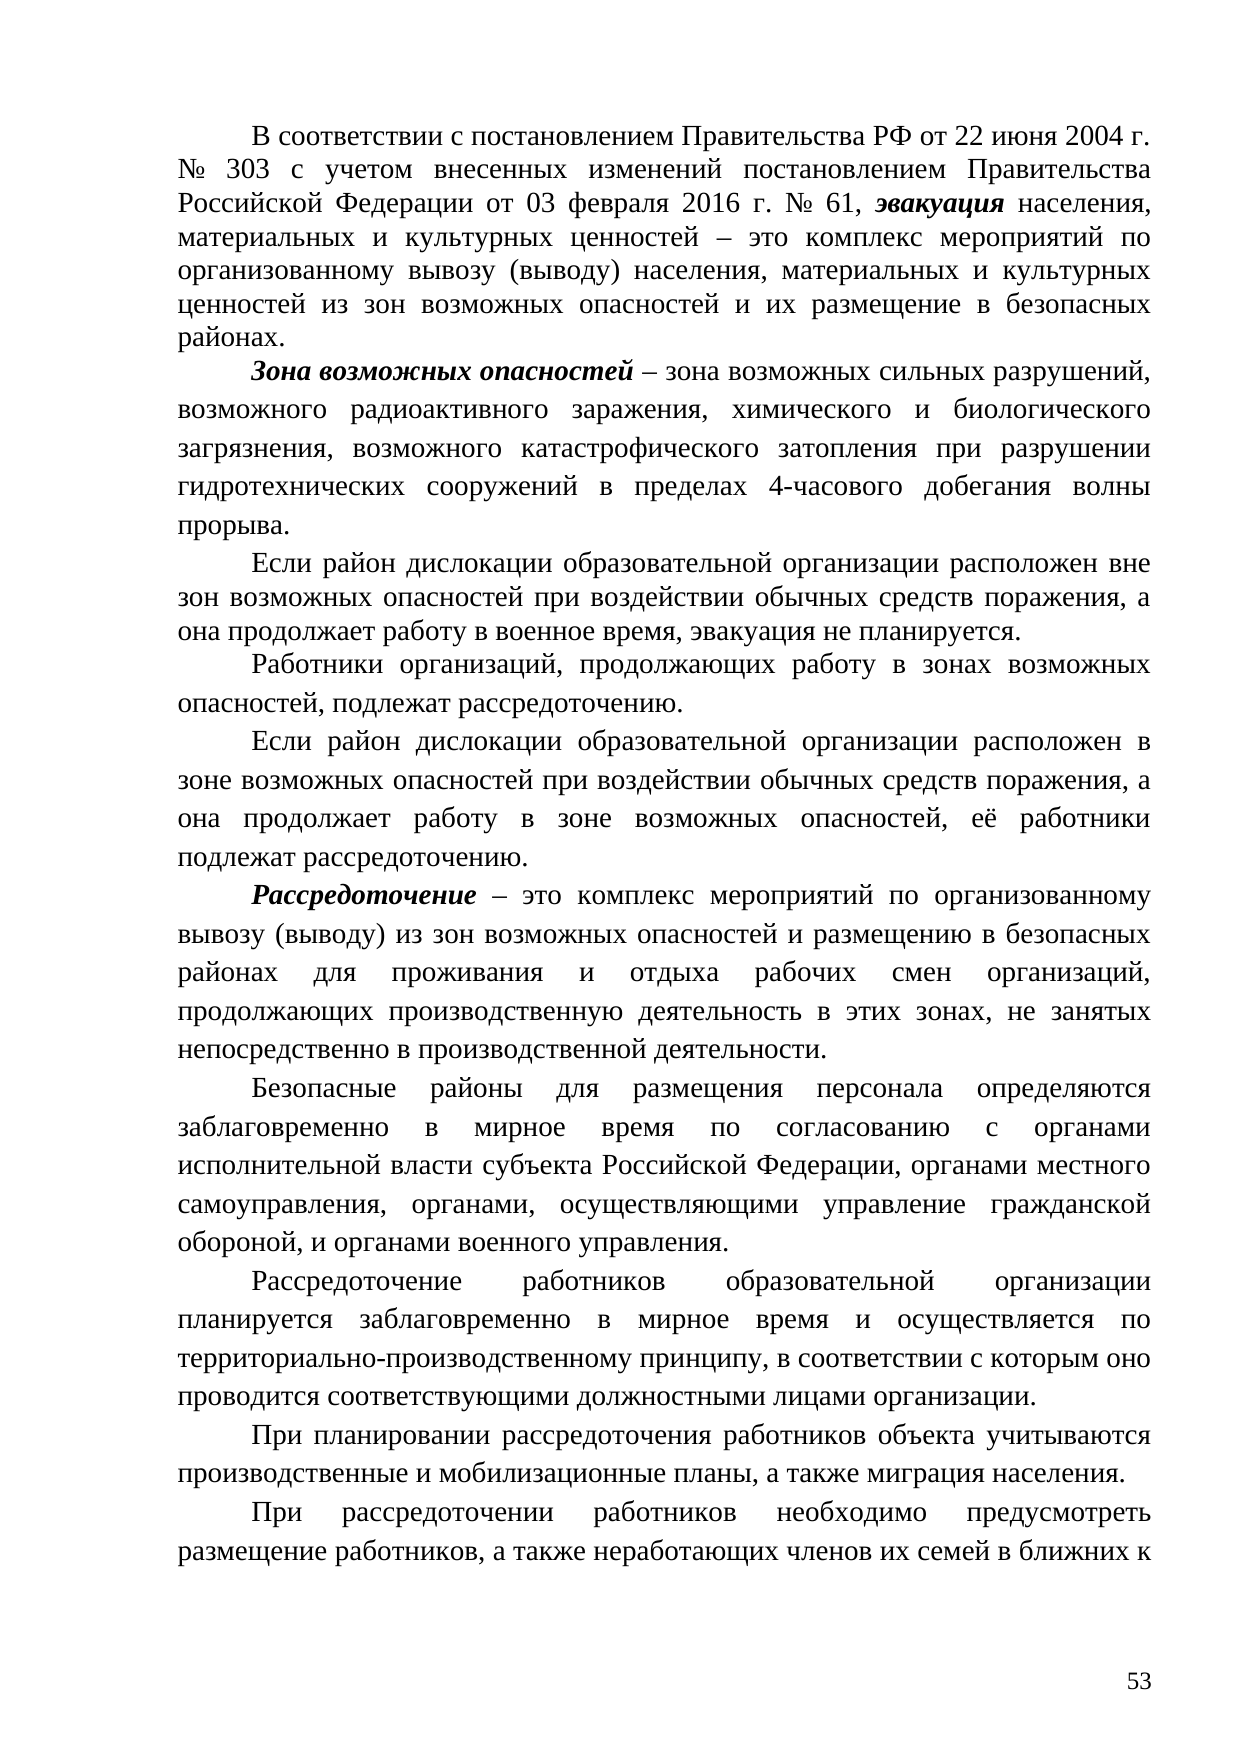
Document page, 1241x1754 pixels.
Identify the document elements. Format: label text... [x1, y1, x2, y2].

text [177, 1494, 1152, 1566]
text Если район дислокации образовательной организации расположен вне зон возможных опасностей при воздействии обычных средств поражения, а она продолжает работу в военное время, эвакуация не планируется. [177, 546, 1152, 646]
text При планировании рассредоточения работников объекта учитываются производственные и мобилизационные планы, а также миграция населения. [177, 1417, 1152, 1489]
text Если район дислокации образовательной организации расположен в зоне возможных опасностей при воздействии обычных средств поражения, а она продолжает работу в зоне возможных опасностей, её работники подлежат рассредоточению. [177, 723, 1152, 872]
text Зона возможных опасностей – зона возможных сильных разрушений, возможного радиоактивного заражения, химического и биологического загрязнения, возможного катастрофического затопления при разрушении гидротехнических сооружений в пределах 4-часового добегания волны прорыва. [177, 353, 1152, 541]
text Работники организаций, продолжающих работу в зонах возможных опасностей, подлежат рассредоточению. [177, 646, 1152, 718]
text Безопасные районы для размещения персонала определяются заблаговременно в мирное время по согласованию с органами исполнительной власти субъекта Российской Федерации, органами местного самоуправления, органами, осуществляющими управление гражданской обороной, и органами военного управления. [177, 1070, 1152, 1258]
text Рассредоточение работников образовательной организации планируется заблаговременно в мирное время и осуществляется по территориально-производственному принципу, в соответствии с которым оно проводится соответствующими должностными лицами организации. [177, 1263, 1152, 1412]
text Рассредоточение – это комплекс мероприятий по организованному вывозу (выводу) из зон возможных опасностей и размещению в безопасных районах для проживания и отдыха рабочих смен организаций, продолжающих производственную деятельность в этих зонах, не занятых непосредственно в производственной деятельности. [177, 877, 1152, 1065]
text В соответствии с постановлением Правительства РФ от 22 июня 2004 г. № 303 с учетом внесенных изменений постановлением Правительства Российской Федерации от 03 февраля 2016 г. № 61, эвакуация населения, материальных и культурных ценностей – это комплекс мероприятий по организованному вывозу (выводу) населения, материальных и культурных ценностей из зон возможных опасностей и их размещение в безопасных районах. [177, 118, 1152, 353]
